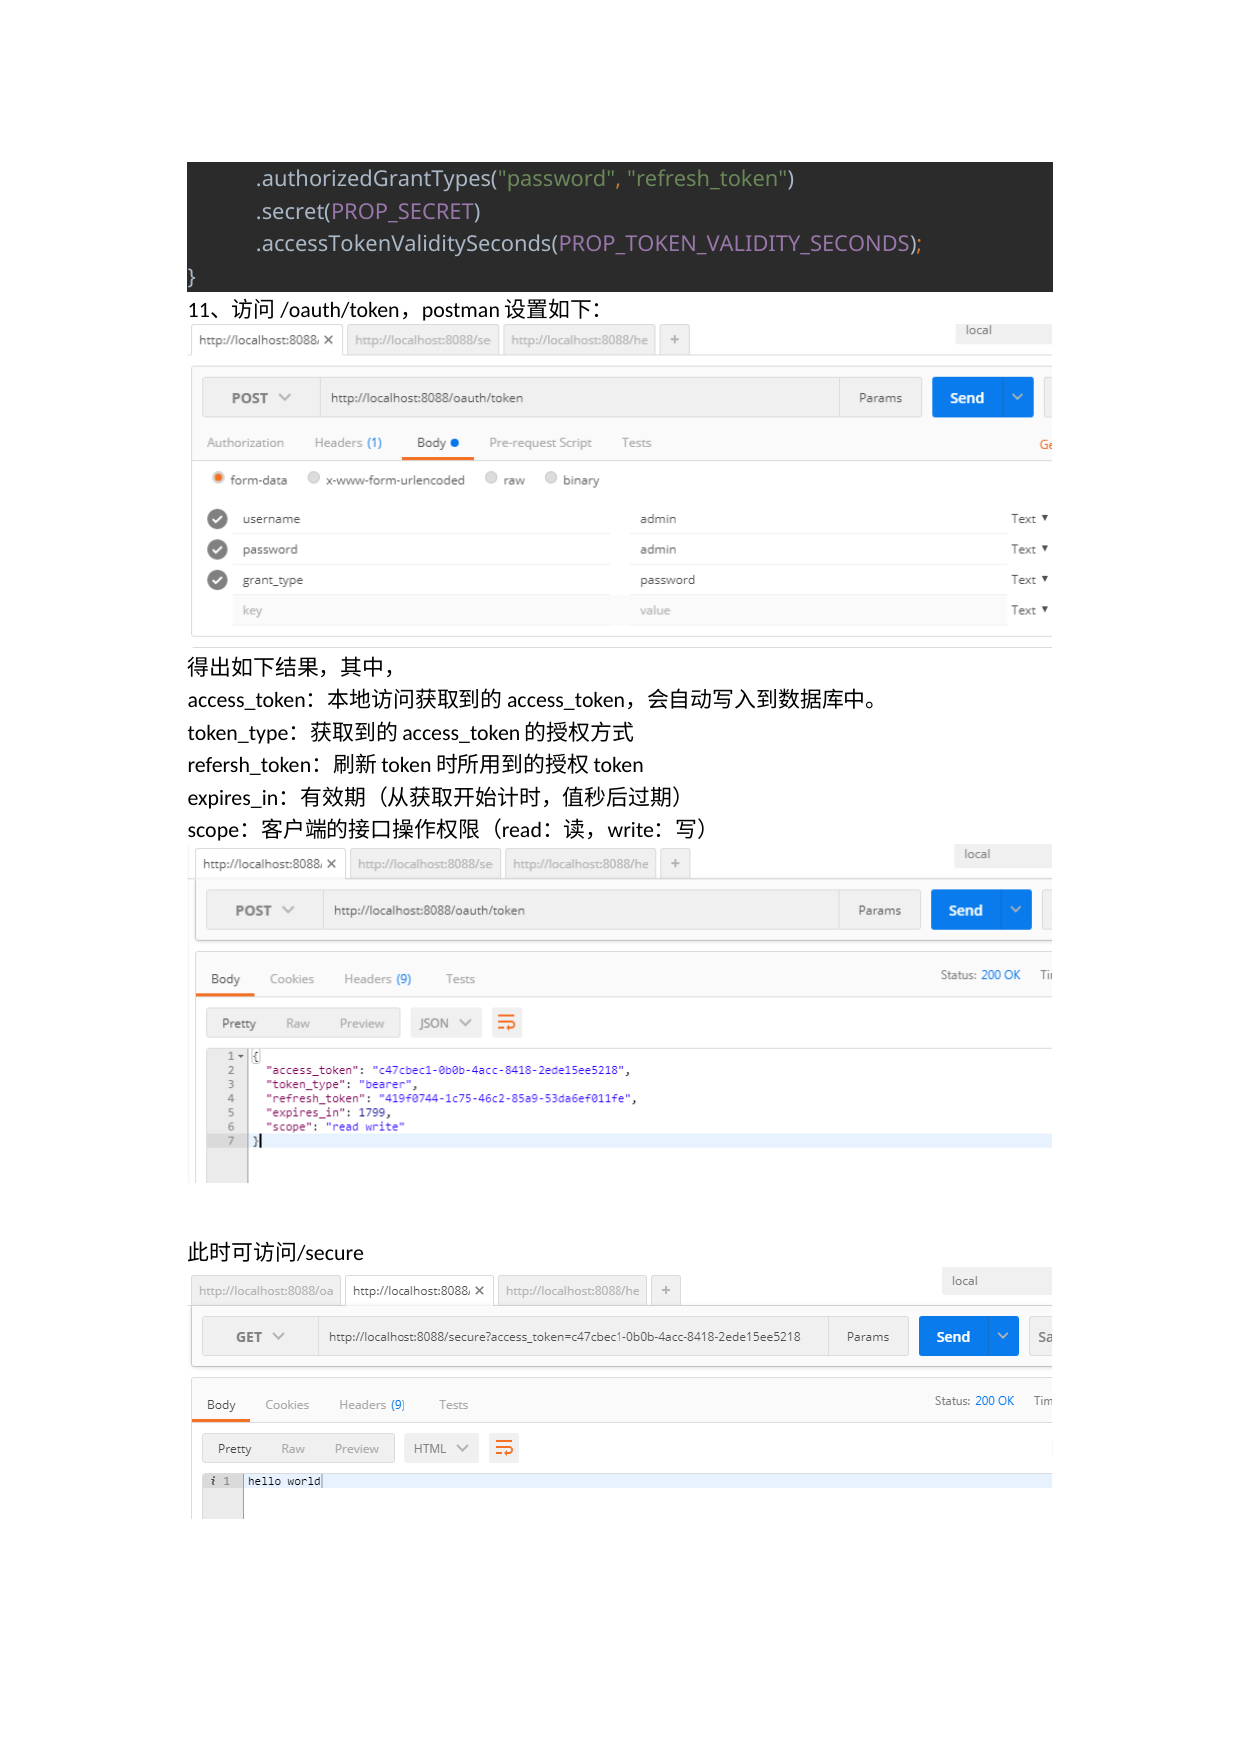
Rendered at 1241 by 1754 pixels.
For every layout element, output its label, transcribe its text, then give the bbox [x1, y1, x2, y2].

list scope：客户端的接口操作权限（read：读，write：写） [187, 812, 1053, 844]
picture [187, 324, 1053, 648]
list expires_in：有效期（从获取开始计时，值秒后过期） [187, 779, 1053, 812]
picture [187, 844, 1052, 1183]
picture [187, 1267, 1053, 1519]
list 此时可访问/secure [187, 1234, 1053, 1267]
list access_token：本地访问获取到的access_token，会自动写入到数据库中。 [187, 682, 1053, 714]
list 访问 /oauth/token，postman设置如下： [187, 292, 1053, 324]
list 得出如下结果，其中， [187, 649, 1053, 682]
list token_type：获取到的access_token的授权方式 [187, 714, 1053, 747]
list refersh_token：刷新token时所用到的授权token [187, 747, 1053, 779]
